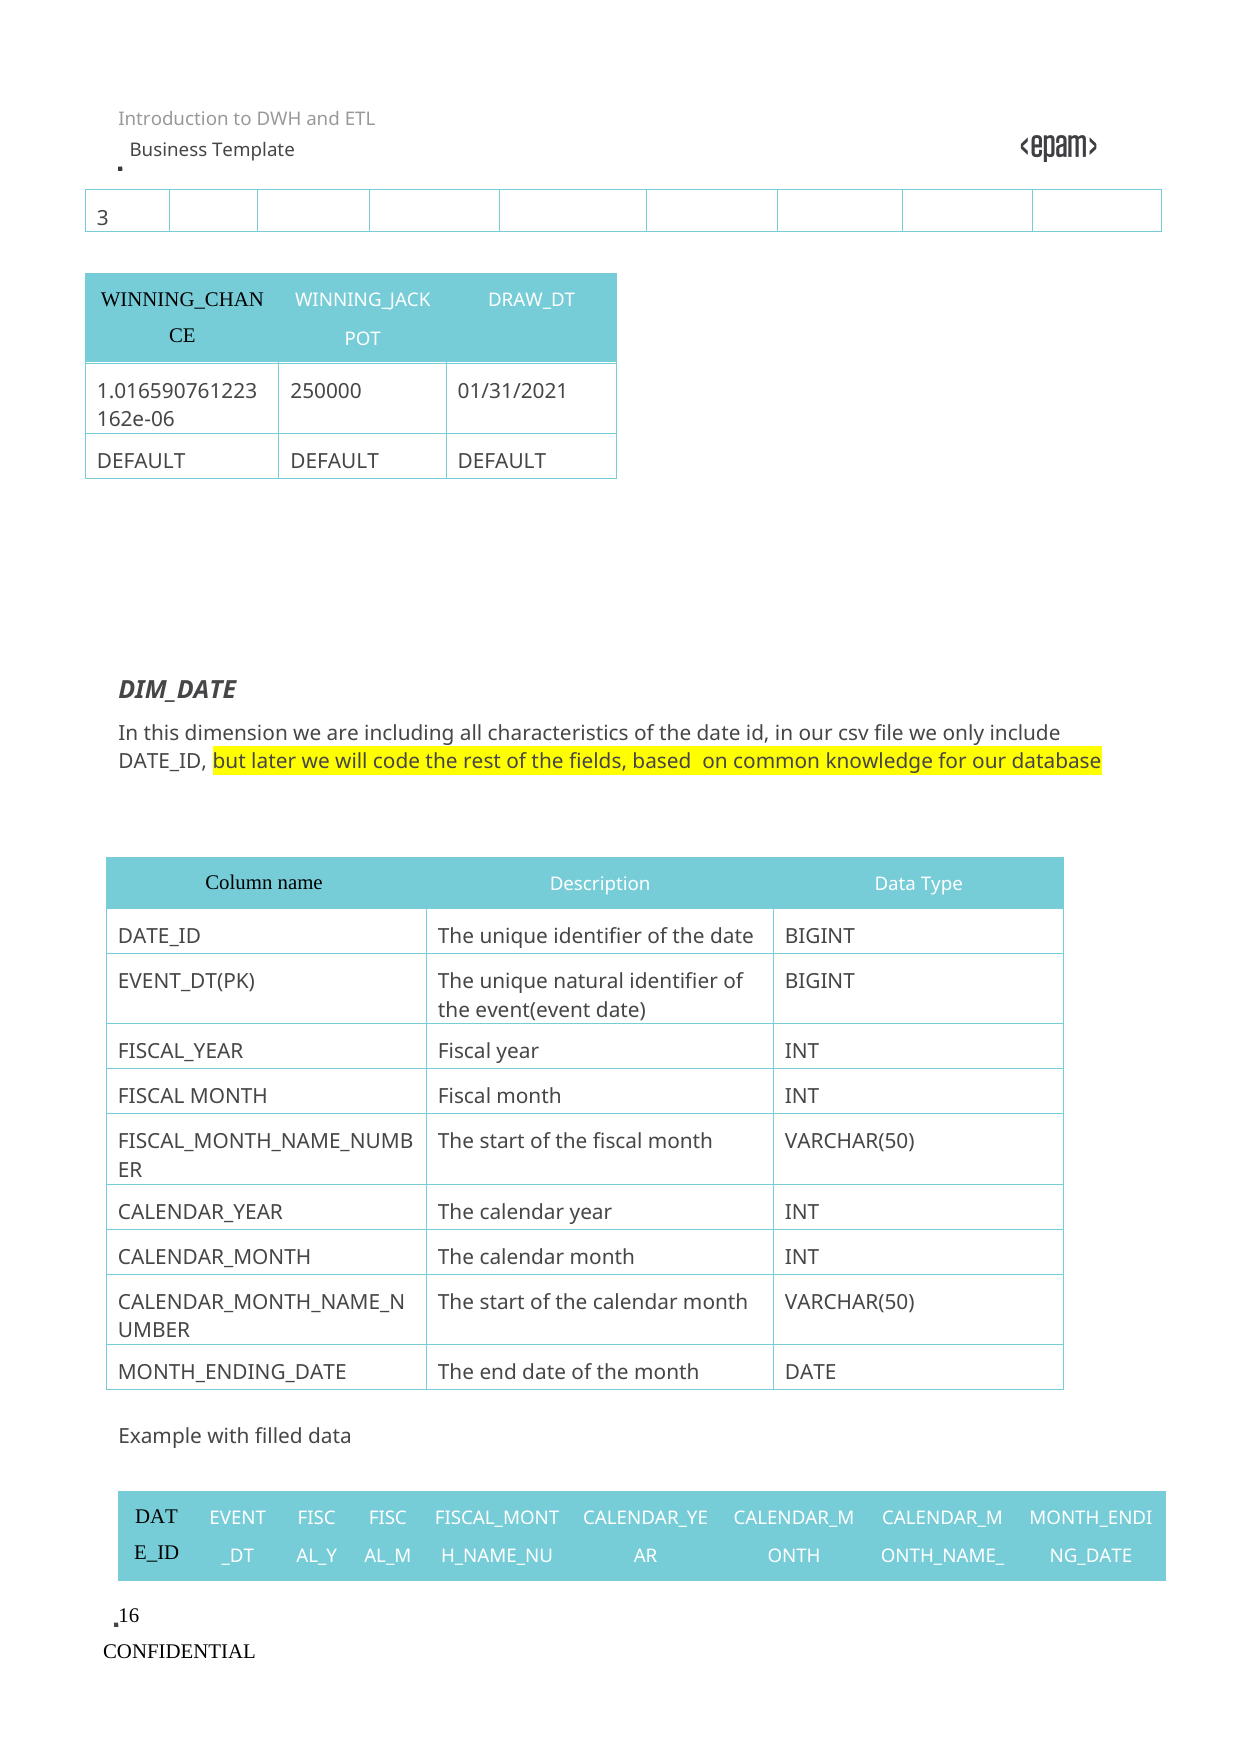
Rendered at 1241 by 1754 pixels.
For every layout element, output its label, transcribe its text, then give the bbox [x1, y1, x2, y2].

picture [1020, 135, 1097, 162]
text DIM_DATE [118, 671, 1152, 705]
text Example with filled data [118, 869, 1152, 1450]
text In this dimension we are including all characteristics of the date id, in our csv file we only include DATE_ID, but later we will code the rest of the fields, based on common knowledge for our database [118, 718, 1152, 775]
